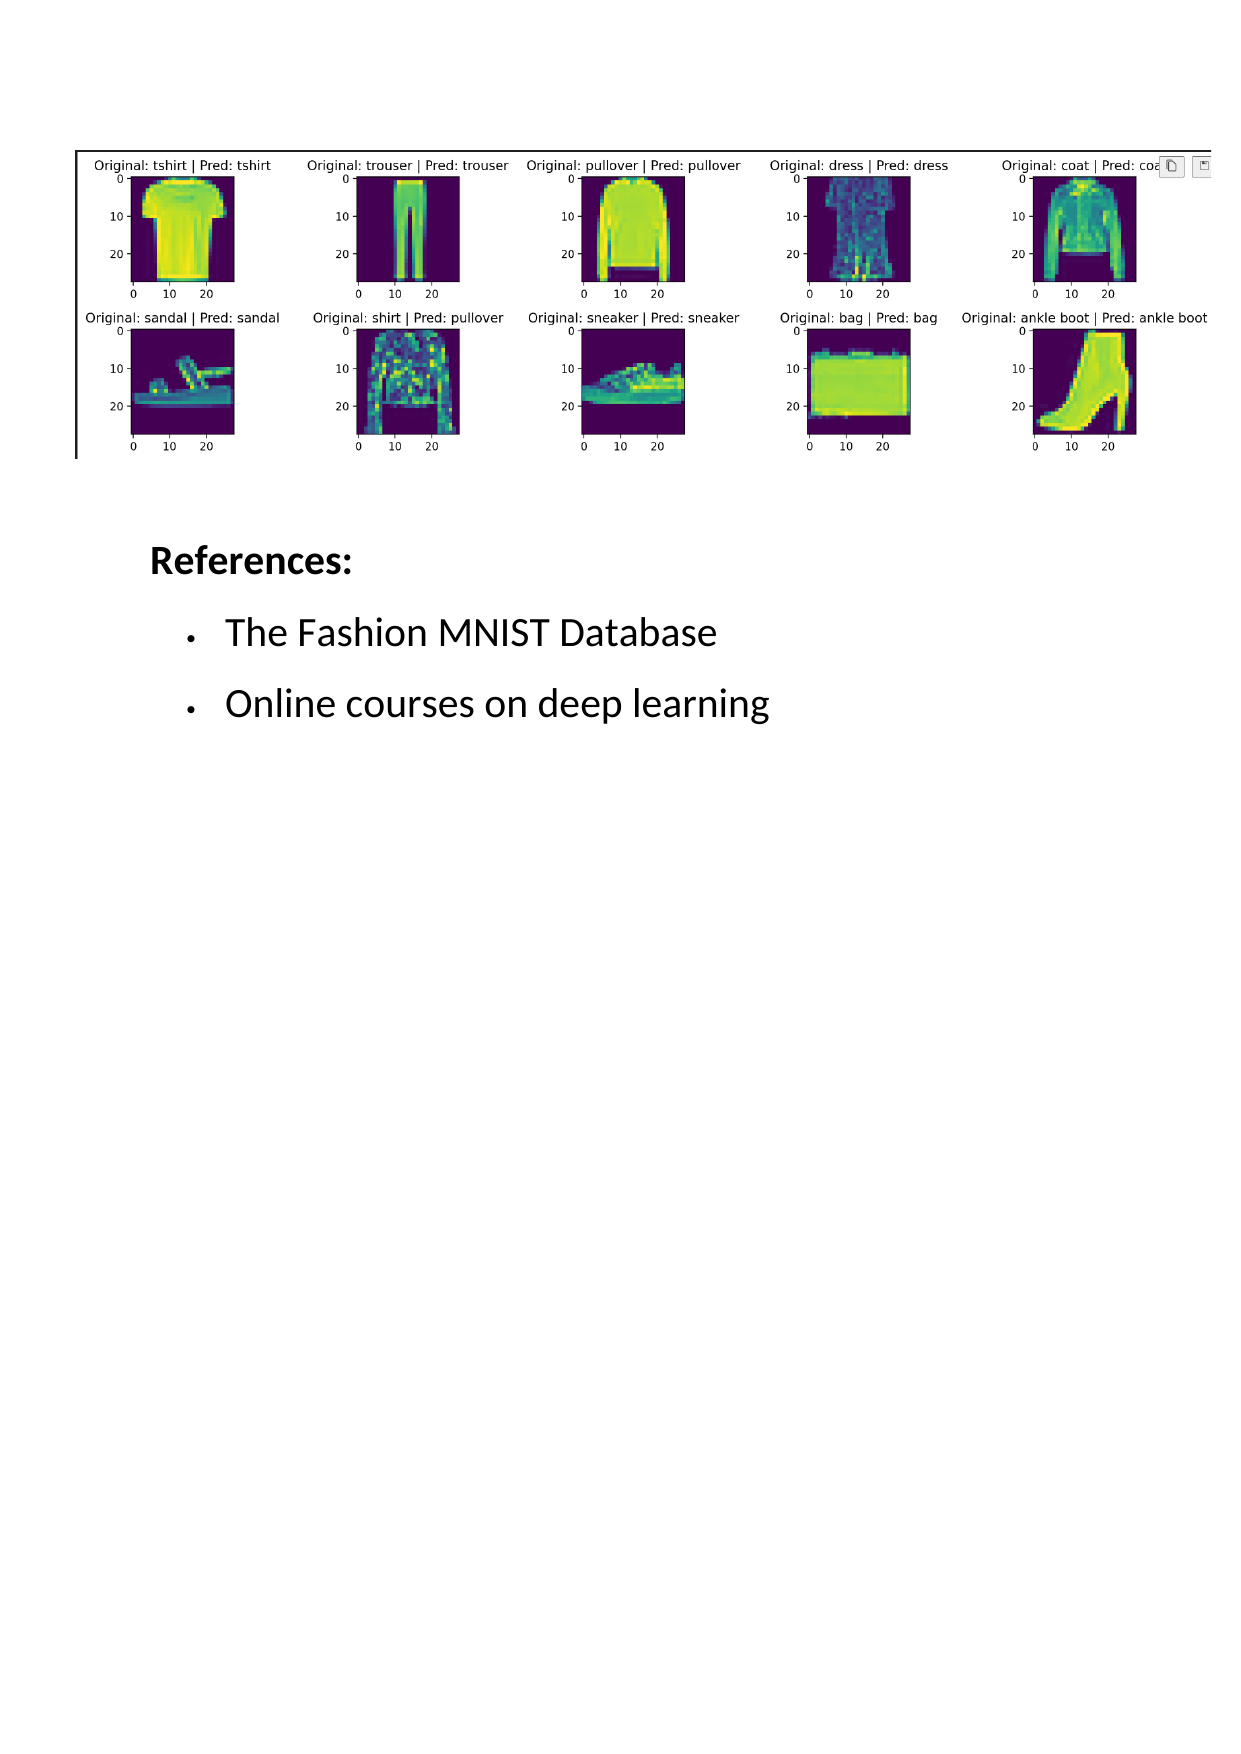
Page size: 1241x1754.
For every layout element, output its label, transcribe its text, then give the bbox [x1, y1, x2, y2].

text References: [150, 534, 1090, 585]
list Online courses on deep learning [187, 677, 1090, 728]
picture [75, 150, 1212, 459]
list The Fashion MNIST Database [187, 606, 1090, 657]
